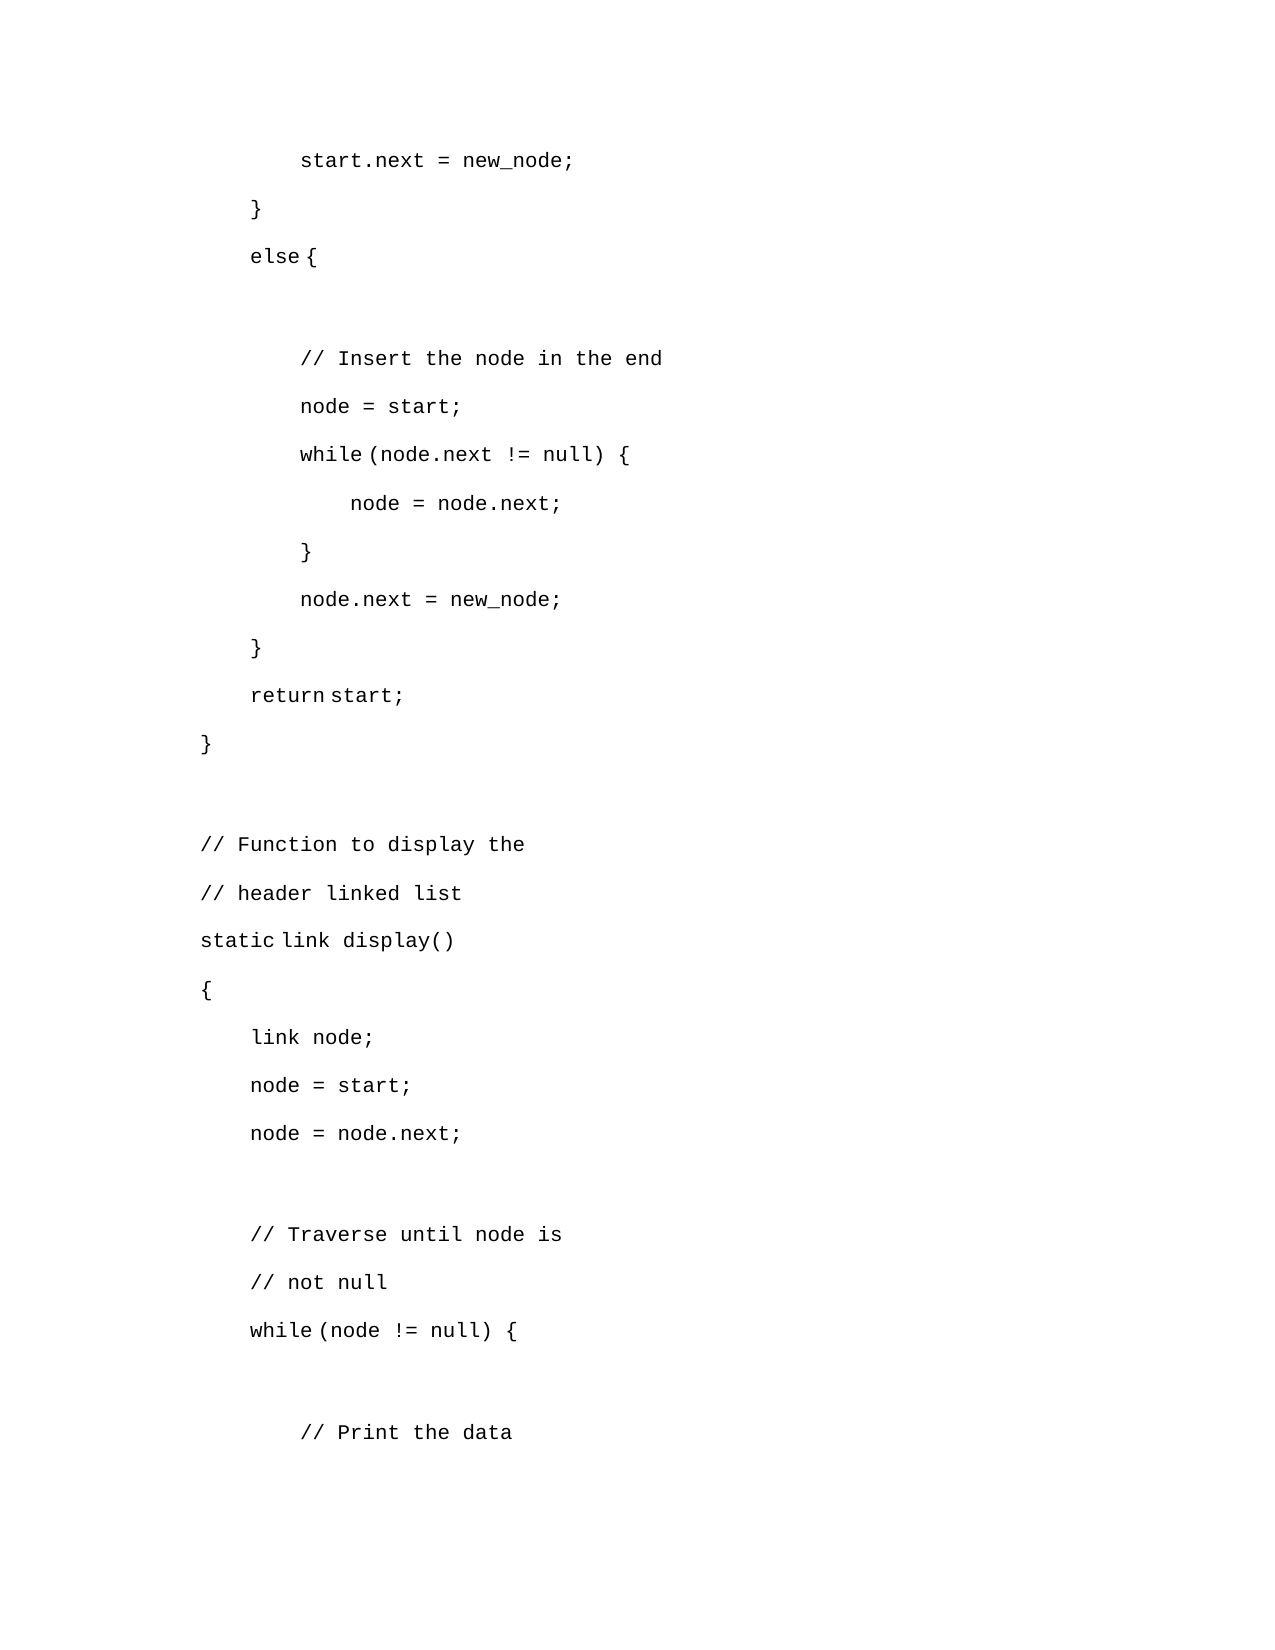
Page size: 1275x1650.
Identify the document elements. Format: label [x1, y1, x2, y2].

table_header [150, 150, 788, 1471]
